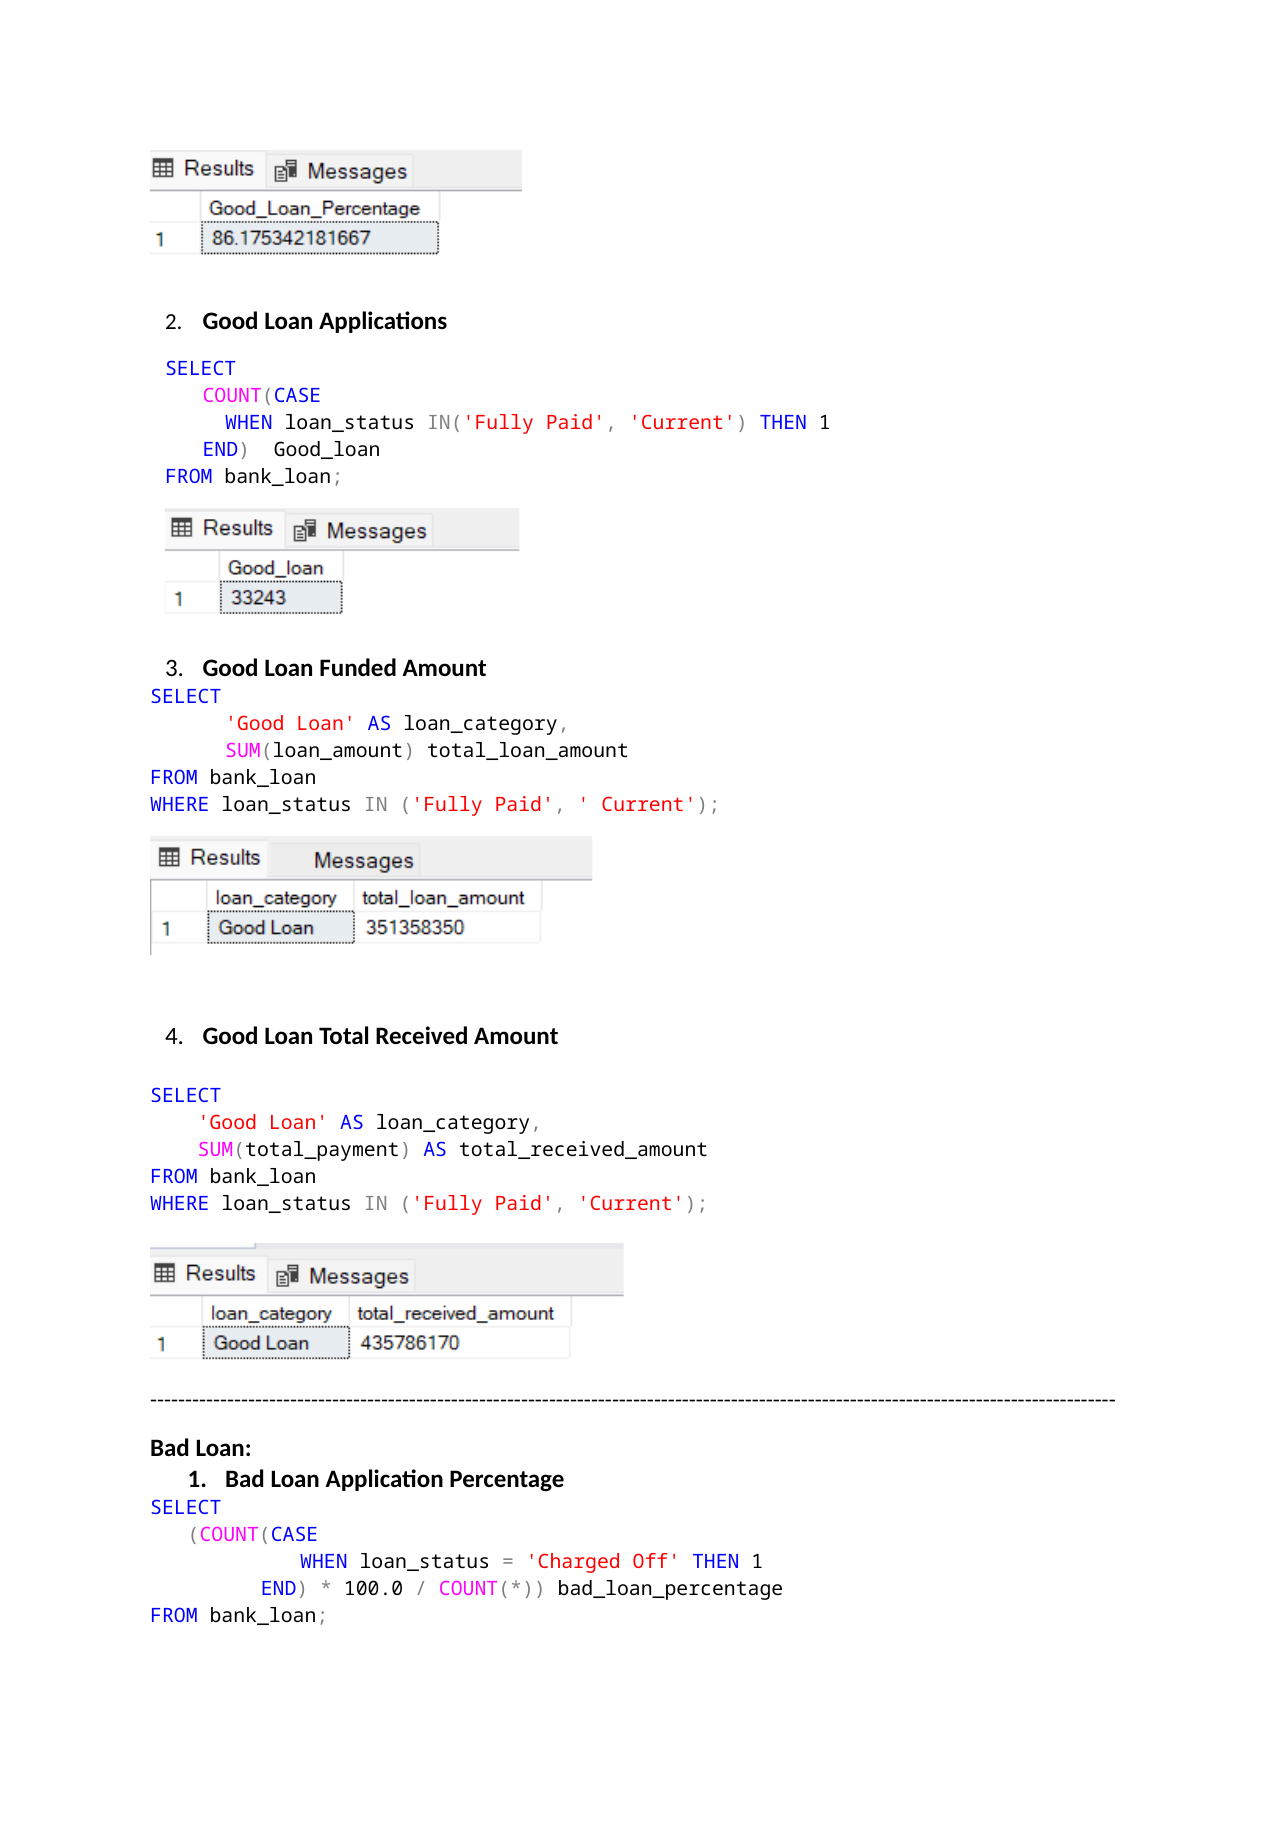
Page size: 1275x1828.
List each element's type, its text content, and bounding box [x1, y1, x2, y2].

text SELECT [150, 682, 1125, 709]
text SUM(loan_amount) total_loan_amount [150, 736, 1125, 763]
text END) * 100.0 / COUNT(*)) bad_loan_percentage [150, 1574, 1125, 1601]
list WHEN loan_status IN('Fully Paid', 'Current') THEN 1 [202, 408, 1125, 435]
text WHERE loan_status IN ('Fully Paid', ' Current'); [150, 790, 1125, 817]
text FROM bank_loan; [150, 1601, 1125, 1628]
text SELECT [150, 1493, 1125, 1521]
text 'Good Loan' AS loan_category, [150, 1108, 1125, 1136]
list Bad Loan Application Percentage [187, 1463, 1125, 1493]
text 'Good Loan' AS loan_category, [150, 709, 1125, 736]
list COUNT(CASE [202, 381, 1125, 408]
text SELECT [150, 1082, 1125, 1108]
picture [150, 150, 522, 286]
text WHERE loan_status IN ('Fully Paid', 'Current'); [150, 1189, 1125, 1216]
list Good Loan Funded Amount [165, 652, 1125, 682]
text FROM bank_loan [150, 1162, 1125, 1189]
list Good Loan Applications [165, 305, 1125, 335]
picture [150, 1243, 624, 1386]
text FROM bank_loan [150, 763, 1125, 790]
text ------------------------------------------------------------------------------------------------------------------------------------------ [150, 1386, 1125, 1414]
text SUM(total_payment) AS total_received_amount [150, 1136, 1125, 1162]
picture [150, 836, 593, 955]
text Bad Loan: [150, 1432, 1125, 1463]
text (COUNT(CASE [187, 1521, 1125, 1547]
picture [164, 508, 520, 633]
text SELECT [165, 354, 1125, 381]
list END) Good_loan [202, 435, 1125, 462]
text FROM bank_loan; [165, 462, 1125, 489]
list Good Loan Total Received Amount [165, 1021, 1125, 1051]
text WHEN loan_status = 'Charged Off' THEN 1 [187, 1547, 1125, 1574]
